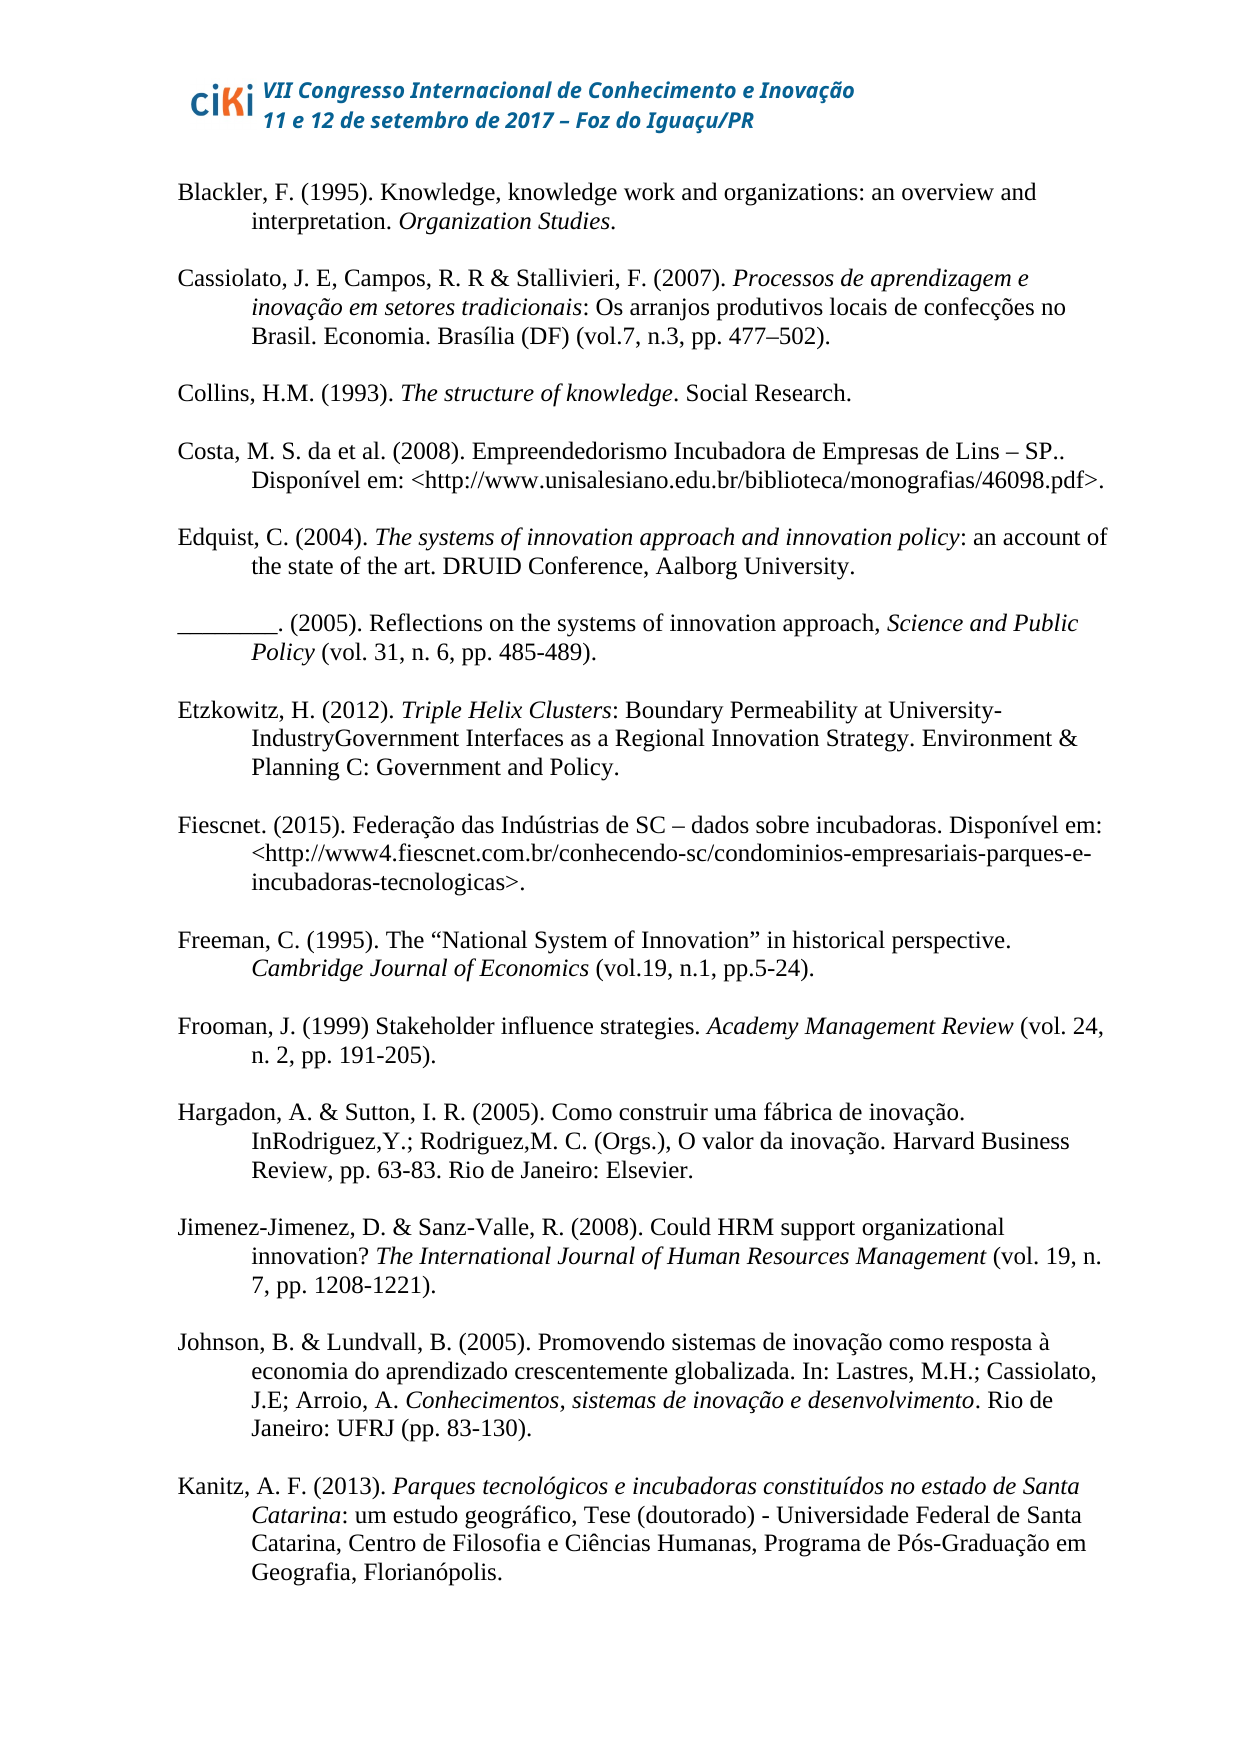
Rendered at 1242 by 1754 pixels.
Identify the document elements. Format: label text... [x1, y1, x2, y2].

text Blackler, F. (1995). Knowledge, knowledge work and organizations: an overview and interpretation. Organization Studies. [177, 177, 1123, 235]
text Collins, H.M. (1993). The structure of knowledge. Social Research. [177, 378, 1123, 407]
text ________. (2005). Reflections on the systems of innovation approach, Science and Public Policy (vol. 31, n. 6, pp. 485-489). [177, 608, 1123, 666]
picture [189, 78, 258, 130]
text Frooman, J. (1999) Stakeholder influence strategies. Academy Management Review (vol. 24, n. 2, pp. 191-205). [177, 1011, 1123, 1068]
text Jimenez-Jimenez, D. & Sanz-Valle, R. (2008). Could HRM support organizational innovation? The International Journal of Human Resources Management (vol. 19, n. 7, pp. 1208-1221). [177, 1212, 1123, 1298]
text Johnson, B. & Lundvall, B. (2005). Promovendo sistemas de inovação como resposta à economia do aprendizado crescentemente globalizada. In: Lastres, M.H.; Cassiolato, J.E; Arroio, A. Conhecimentos, sistemas de inovação e desenvolvimento. Rio de Janeiro: UFRJ (pp. 83-130). [177, 1327, 1123, 1442]
text Kanitz, A. F. (2013). Parques tecnológicos e incubadoras constituídos no estado de Santa Catarina: um estudo geográfico, Tese (doutorado) - Universidade Federal de Santa Catarina, Centro de Filosofia e Ciências Humanas, Programa de Pós-Graduação em Geografia, Florianópolis. [177, 1471, 1123, 1586]
text Etzkowitz, H. (2012). Triple Helix Clusters: Boundary Permeability at University-IndustryGovernment Interfaces as a Regional Innovation Strategy. Environment & Planning C: Government and Policy. [177, 695, 1123, 781]
text Cassiolato, J. E, Campos, R. R & Stallivieri, F. (2007). Processos de aprendizagem e inovação em setores tradicionais: Os arranjos produtivos locais de confecções no Brasil. Economia. Brasília (DF) (vol.7, n.3, pp. 477–502). [177, 263, 1123, 350]
text Fiescnet. (2015). Federação das Indústrias de SC – dados sobre incubadoras. Disponível em: <http://www4.fiescnet.com.br/conhecendo-sc/condominios-empresariais-parques-e-incubadoras-tecnologicas>. [177, 810, 1123, 896]
text Freeman, C. (1995). The “National System of Innovation” in historical perspective. Cambridge Journal of Economics (vol.19, n.1, pp.5-24). [177, 925, 1123, 982]
text Costa, M. S. da et al. (2008). Empreendedorismo Incubadora de Empresas de Lins – SP.. Disponível em: <http://www.unisalesiano.edu.br/biblioteca/monografias/46098.pdf>. [177, 436, 1123, 493]
text Edquist, C. (2004). The systems of innovation approach and innovation policy: an account of the state of the art. DRUID Conference, Aalborg University. [177, 522, 1123, 580]
text Hargadon, A. & Sutton, I. R. (2005). Como construir uma fábrica de inovação. InRodriguez,Y.; Rodriguez,M. C. (Orgs.), O valor da inovação. Harvard Business Review, pp. 63-83. Rio de Janeiro: Elsevier. [177, 1097, 1123, 1183]
